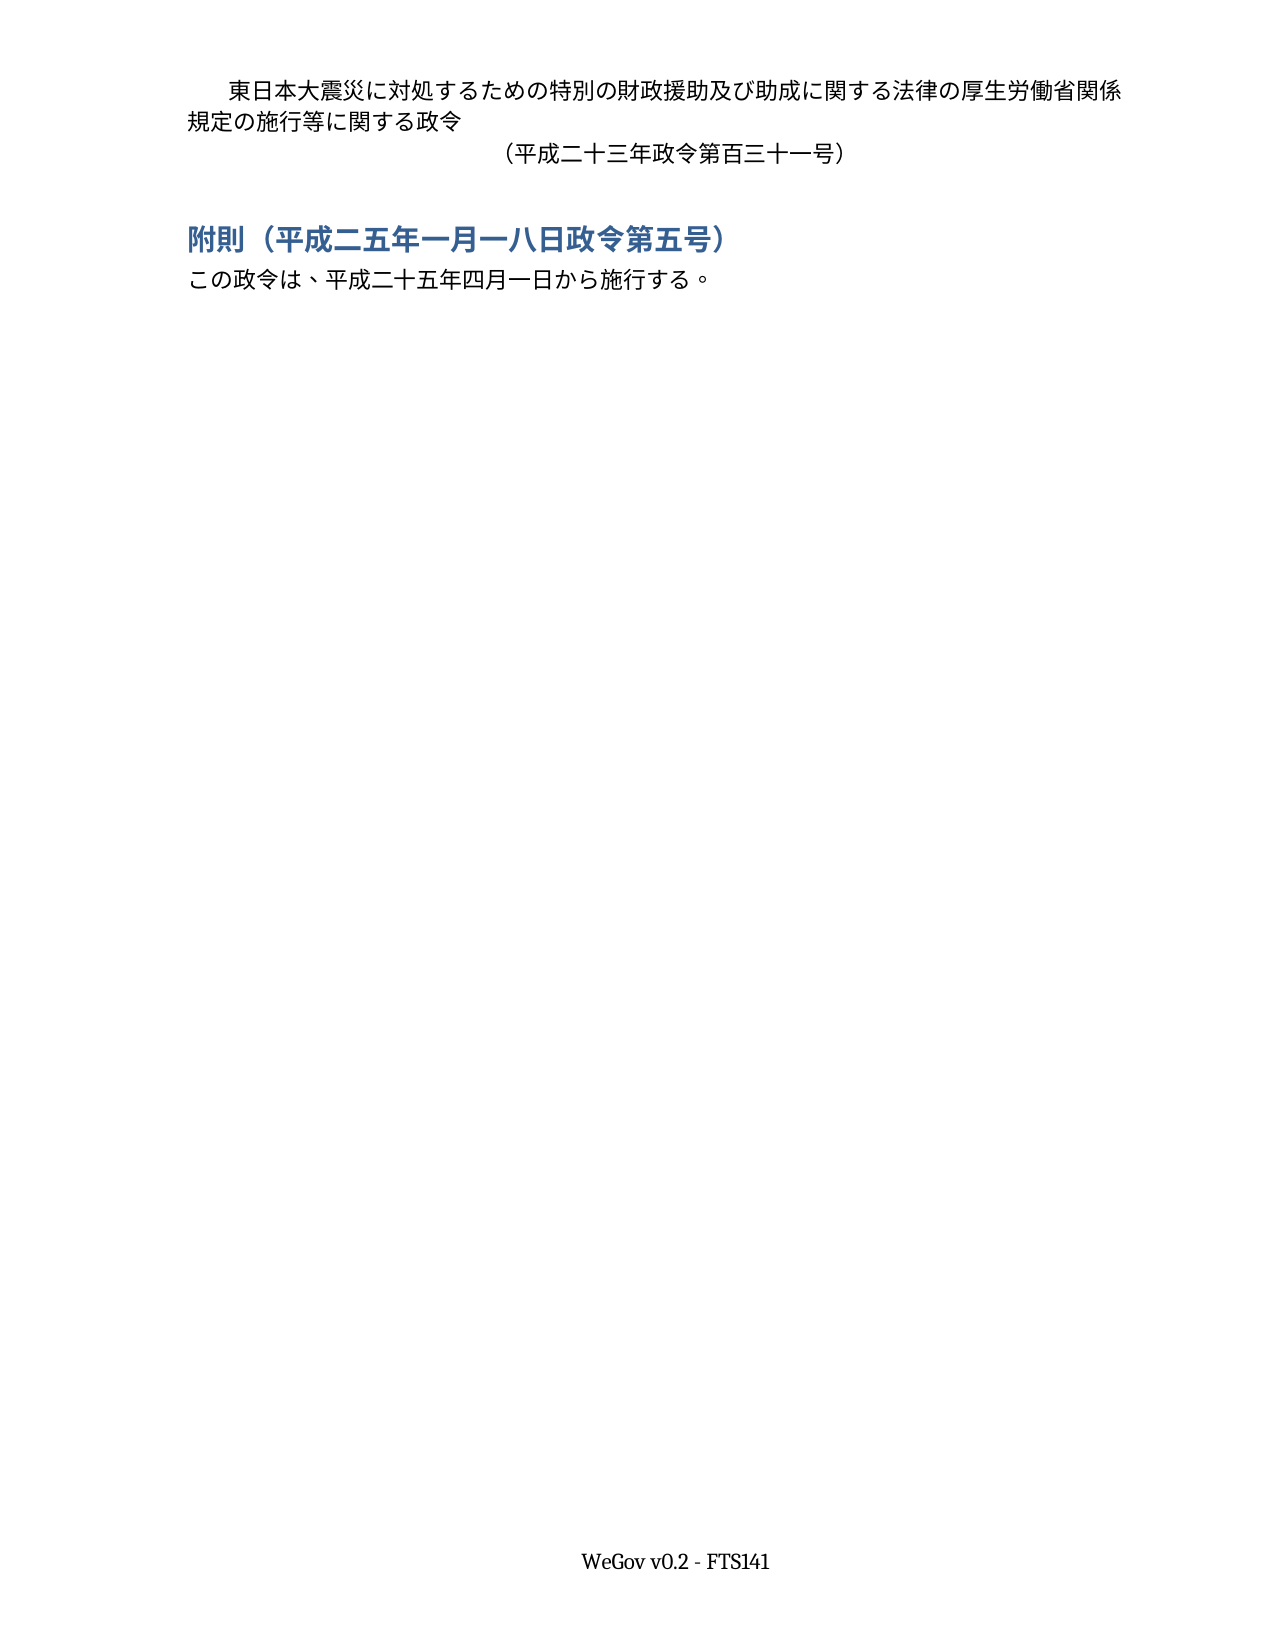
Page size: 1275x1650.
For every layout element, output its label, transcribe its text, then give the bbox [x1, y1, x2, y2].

text この政令は、平成二十五年四月一日から施行する。 [187, 264, 1087, 296]
subtitle 附則（平成二五年一月一八日政令第五号） [187, 219, 1087, 258]
